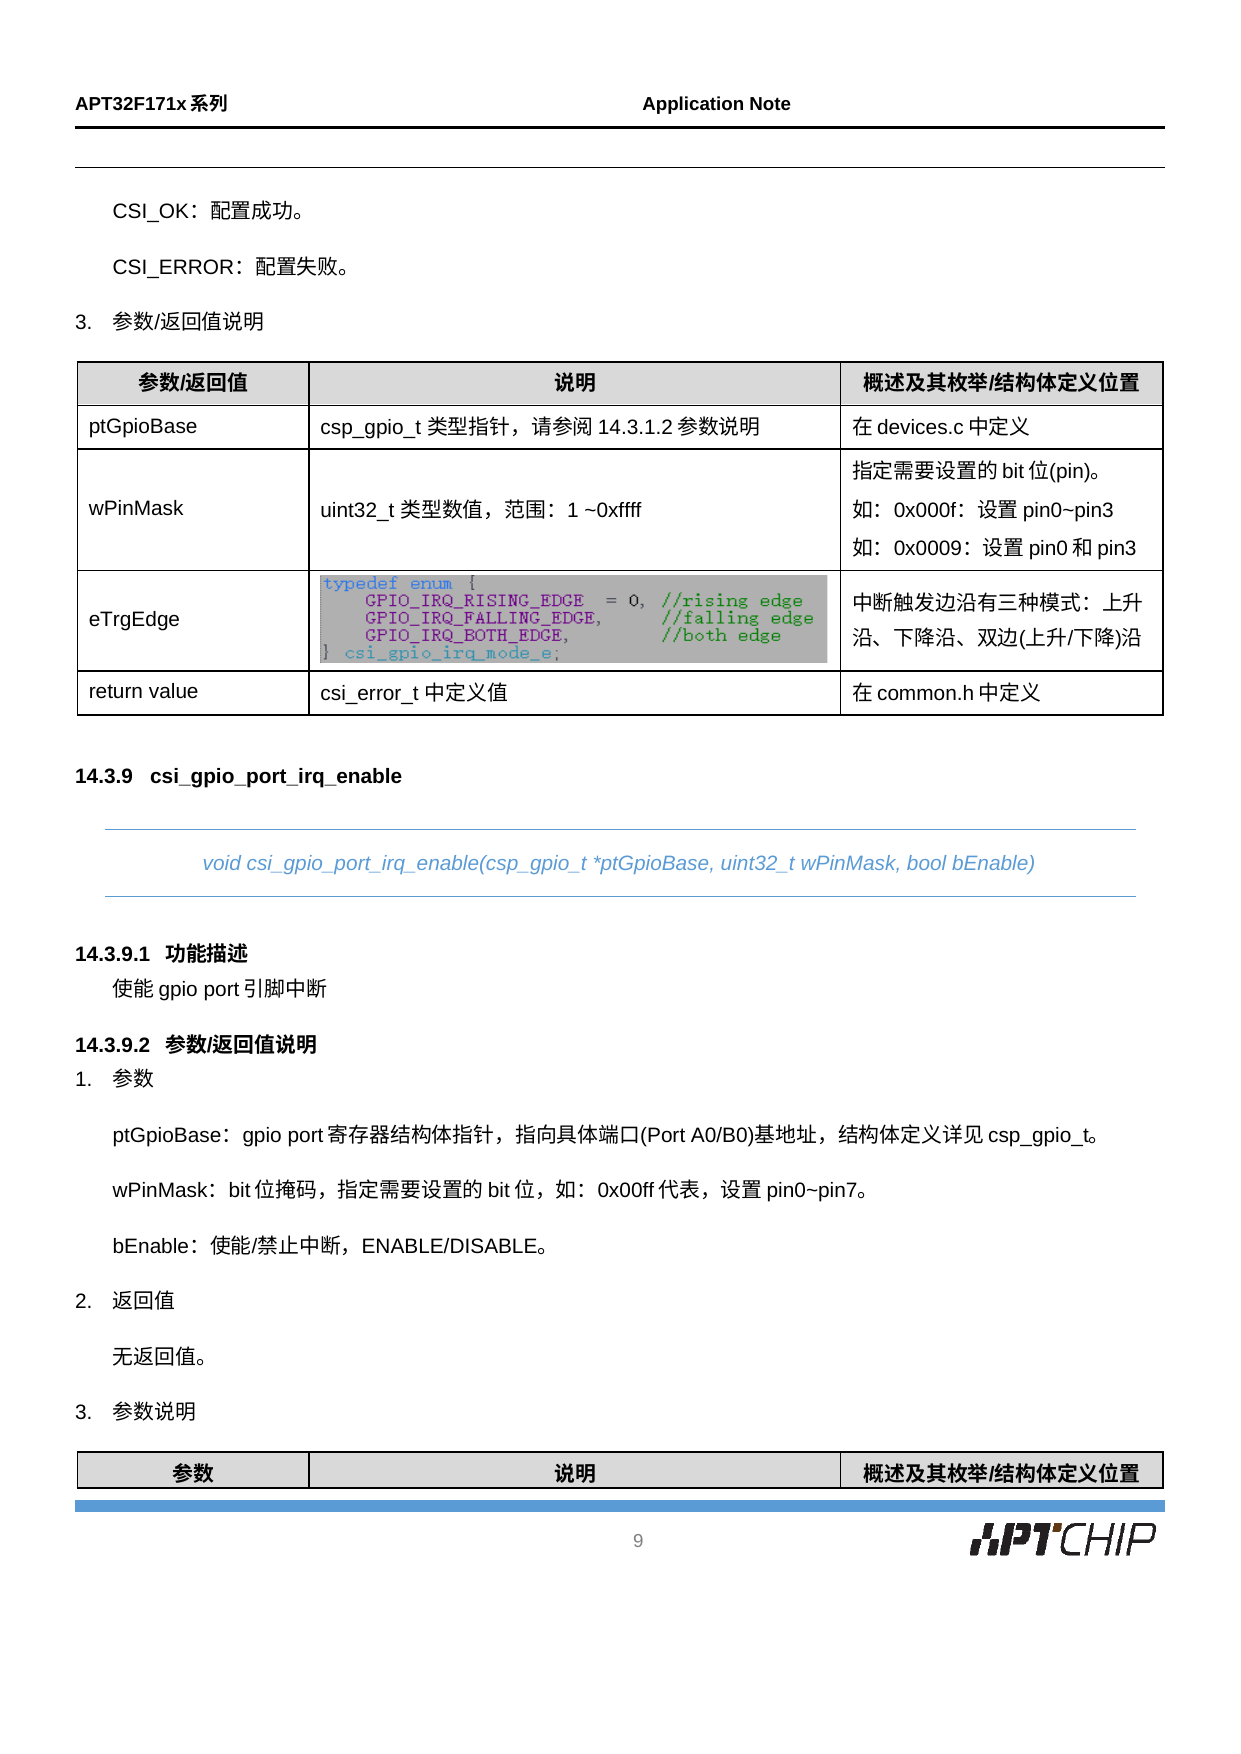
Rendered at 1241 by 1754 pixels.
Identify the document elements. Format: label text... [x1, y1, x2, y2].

table_cell ptGpioBase [78, 406, 308, 448]
subtitle 参数/返回值说明 [75, 1028, 1165, 1058]
table_cell eTrgEdge [78, 571, 308, 670]
list 返回值 [75, 1284, 1165, 1315]
table_cell 指定需要设置的bit位(pin)。 如：0x000f：设置pin0~pin3 如：0x0009：设置pin0和pin3 [841, 450, 1162, 569]
table_cell csi_error_t 中定义值 [310, 672, 840, 714]
text void csi_gpio_port_irq_enable(csp_gpio_t *ptGpioBase, uint32_t wPinMask, bool bEnable) [104, 830, 1136, 897]
text ptGpioBase：gpio port寄存器结构体指针，指向具体端口(Port A0/B0)基地址，结构体定义详见csp_gpio_t。 [112, 1118, 1165, 1148]
table_header 参数 [78, 1453, 308, 1487]
text 使能gpio port引脚中断 [75, 972, 1165, 1002]
subtitle 功能描述 [75, 938, 1165, 968]
table_cell uint32_t 类型数值，范围：1 ~0xffff [310, 450, 840, 569]
list 参数 [75, 1062, 1165, 1093]
table_cell 中断触发边沿有三种模式：上升沿、下降沿、双边(上升/下降)沿 [841, 571, 1162, 670]
table_cell 在devices.c中定义 [841, 406, 1162, 448]
subtitle csi_gpio_port_irq_enable [75, 764, 1165, 788]
table_header 说明 [310, 1453, 840, 1487]
table_cell 在common.h中定义 [841, 672, 1162, 714]
text bEnable：使能/禁止中断，ENABLE/DISABLE。 [112, 1229, 1165, 1259]
table_cell return value [78, 672, 308, 714]
text CSI_OK：配置成功。 [112, 194, 1165, 224]
list 参数/返回值说明 [75, 305, 1165, 336]
text wPinMask：bit位掩码，指定需要设置的bit位，如：0x00ff代表，设置pin0~pin7。 [112, 1173, 1165, 1204]
table_header 说明 [310, 363, 840, 404]
text 无返回值。 [112, 1340, 1165, 1370]
text CSI_ERROR：配置失败。 [112, 250, 1165, 280]
table_cell csp_gpio_t 类型指针，请参阅14.3.1.2参数说明 [310, 406, 840, 448]
table_cell [310, 571, 840, 670]
table_cell wPinMask [78, 450, 308, 569]
table_header 参数/返回值 [78, 363, 308, 404]
list 参数说明 [75, 1396, 1165, 1426]
table_header 概述及其枚举/结构体定义位置 [841, 363, 1162, 404]
picture [320, 575, 828, 663]
picture [968, 1520, 1157, 1558]
table_header 概述及其枚举/结构体定义位置 [841, 1453, 1162, 1487]
